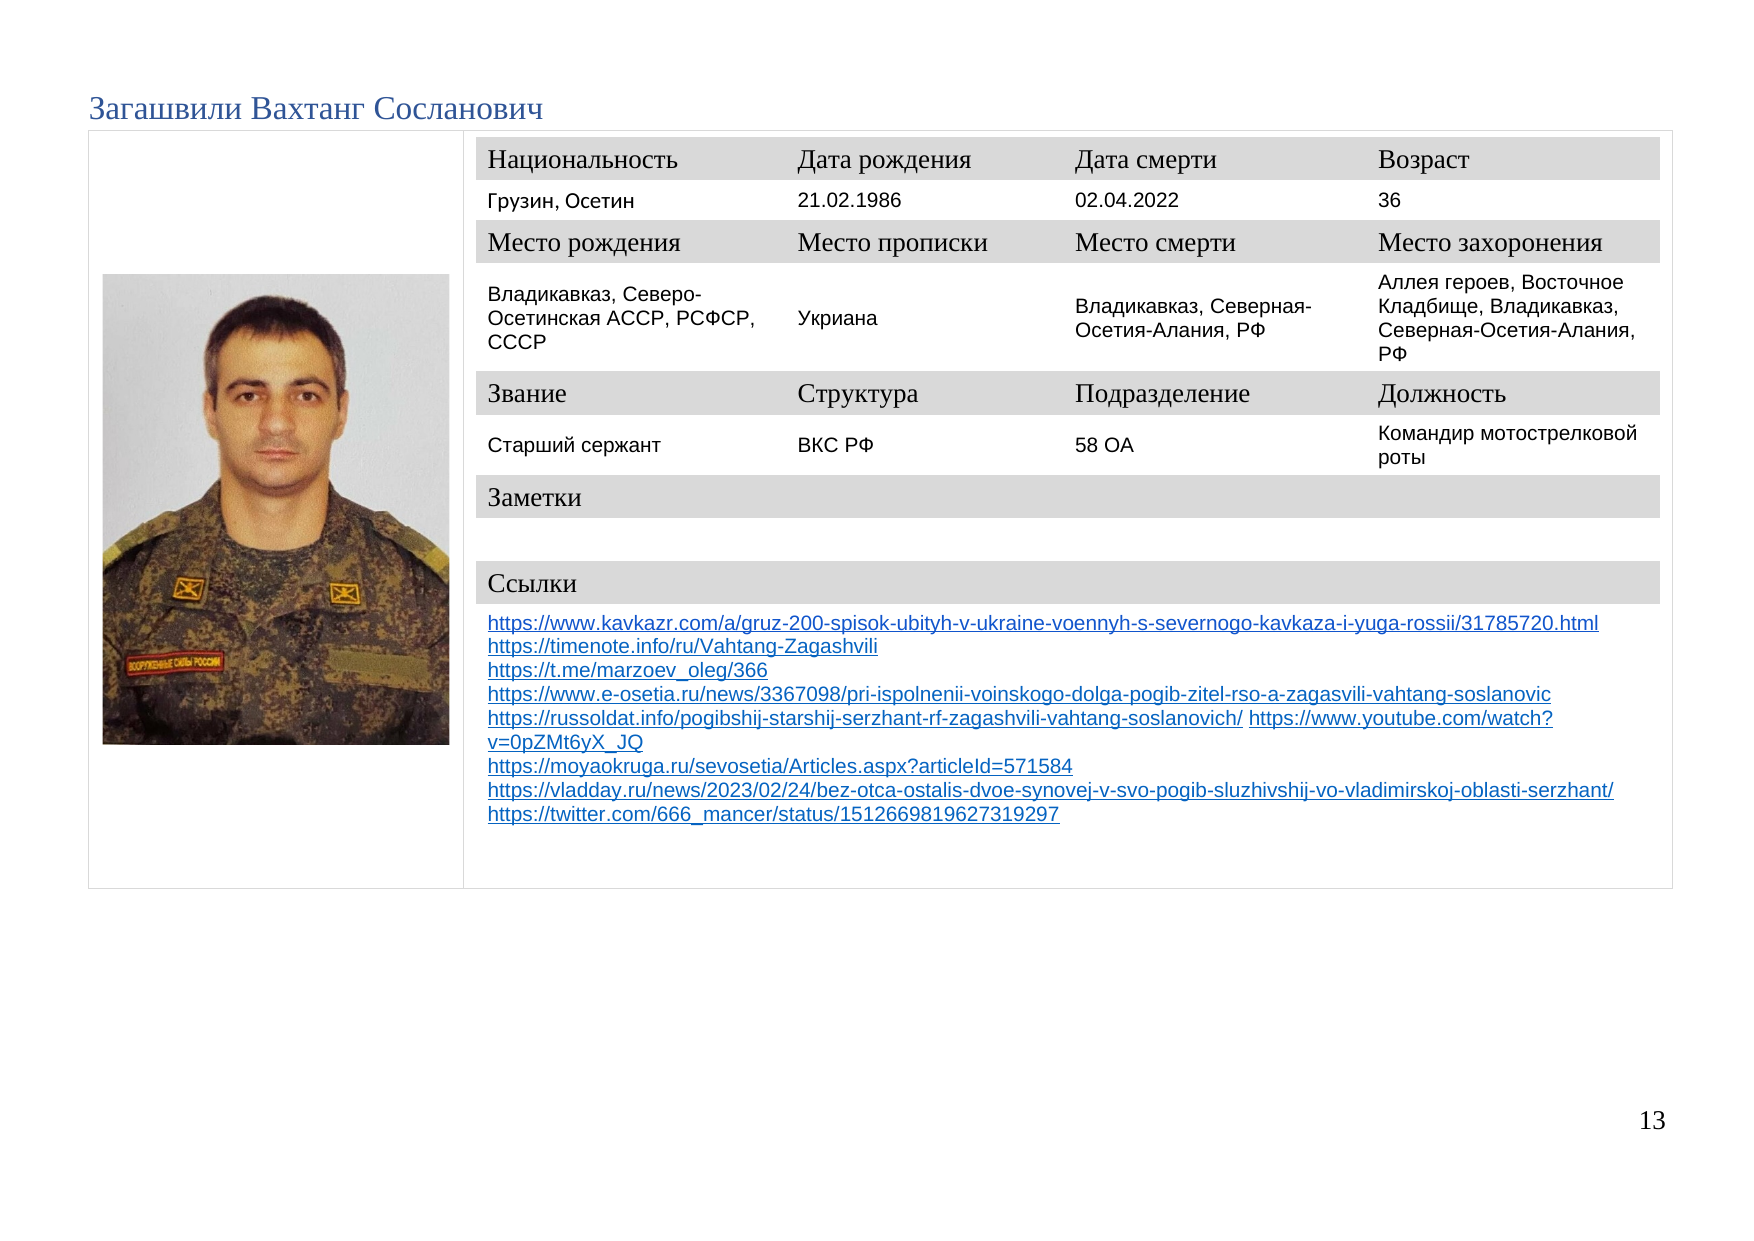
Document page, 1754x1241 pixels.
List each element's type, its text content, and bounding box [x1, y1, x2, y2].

table_header [89, 131, 463, 888]
table_header [464, 131, 1672, 888]
subtitle Загашвили Вахтанг Сосланович [88, 88, 1665, 127]
picture [102, 274, 450, 745]
